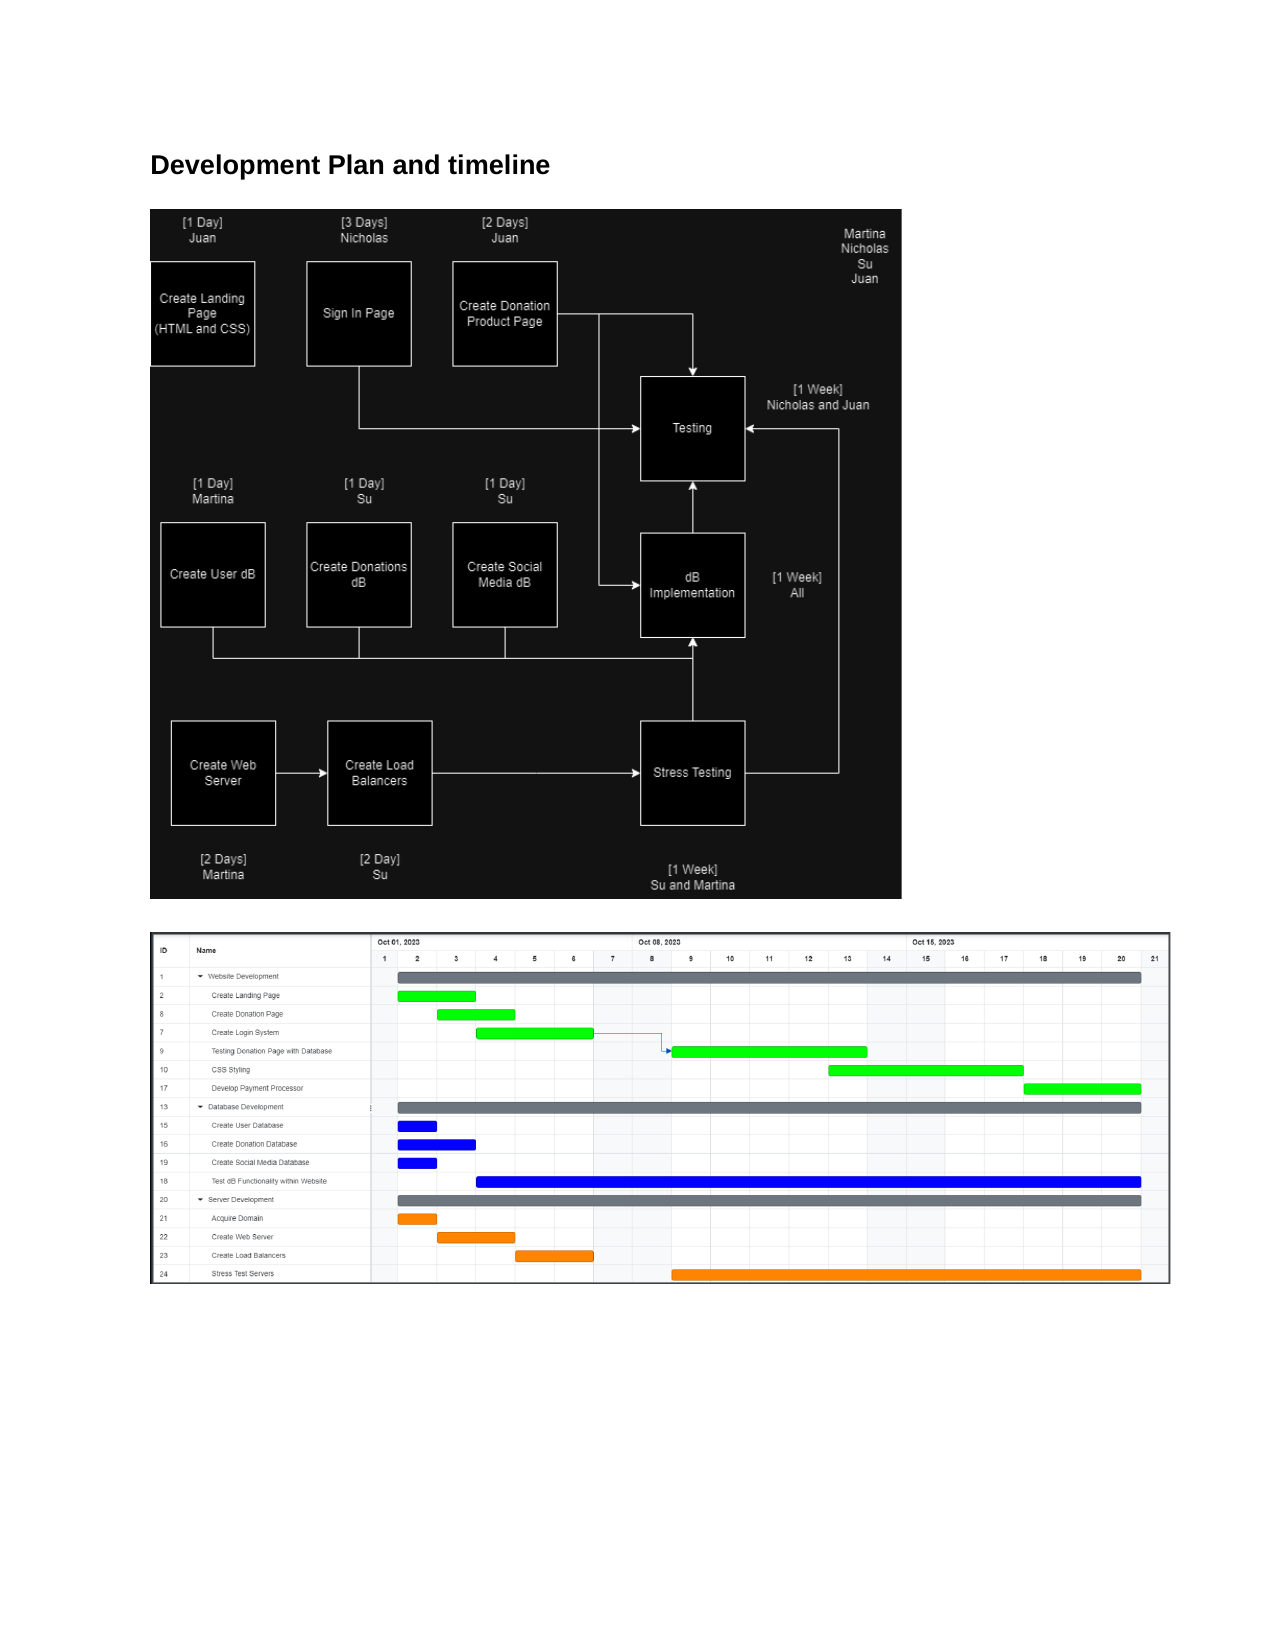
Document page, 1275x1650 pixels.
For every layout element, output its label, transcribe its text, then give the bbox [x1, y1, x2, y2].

picture [150, 209, 902, 899]
picture [150, 932, 1171, 1284]
text Development Plan and timeline [150, 149, 1188, 181]
